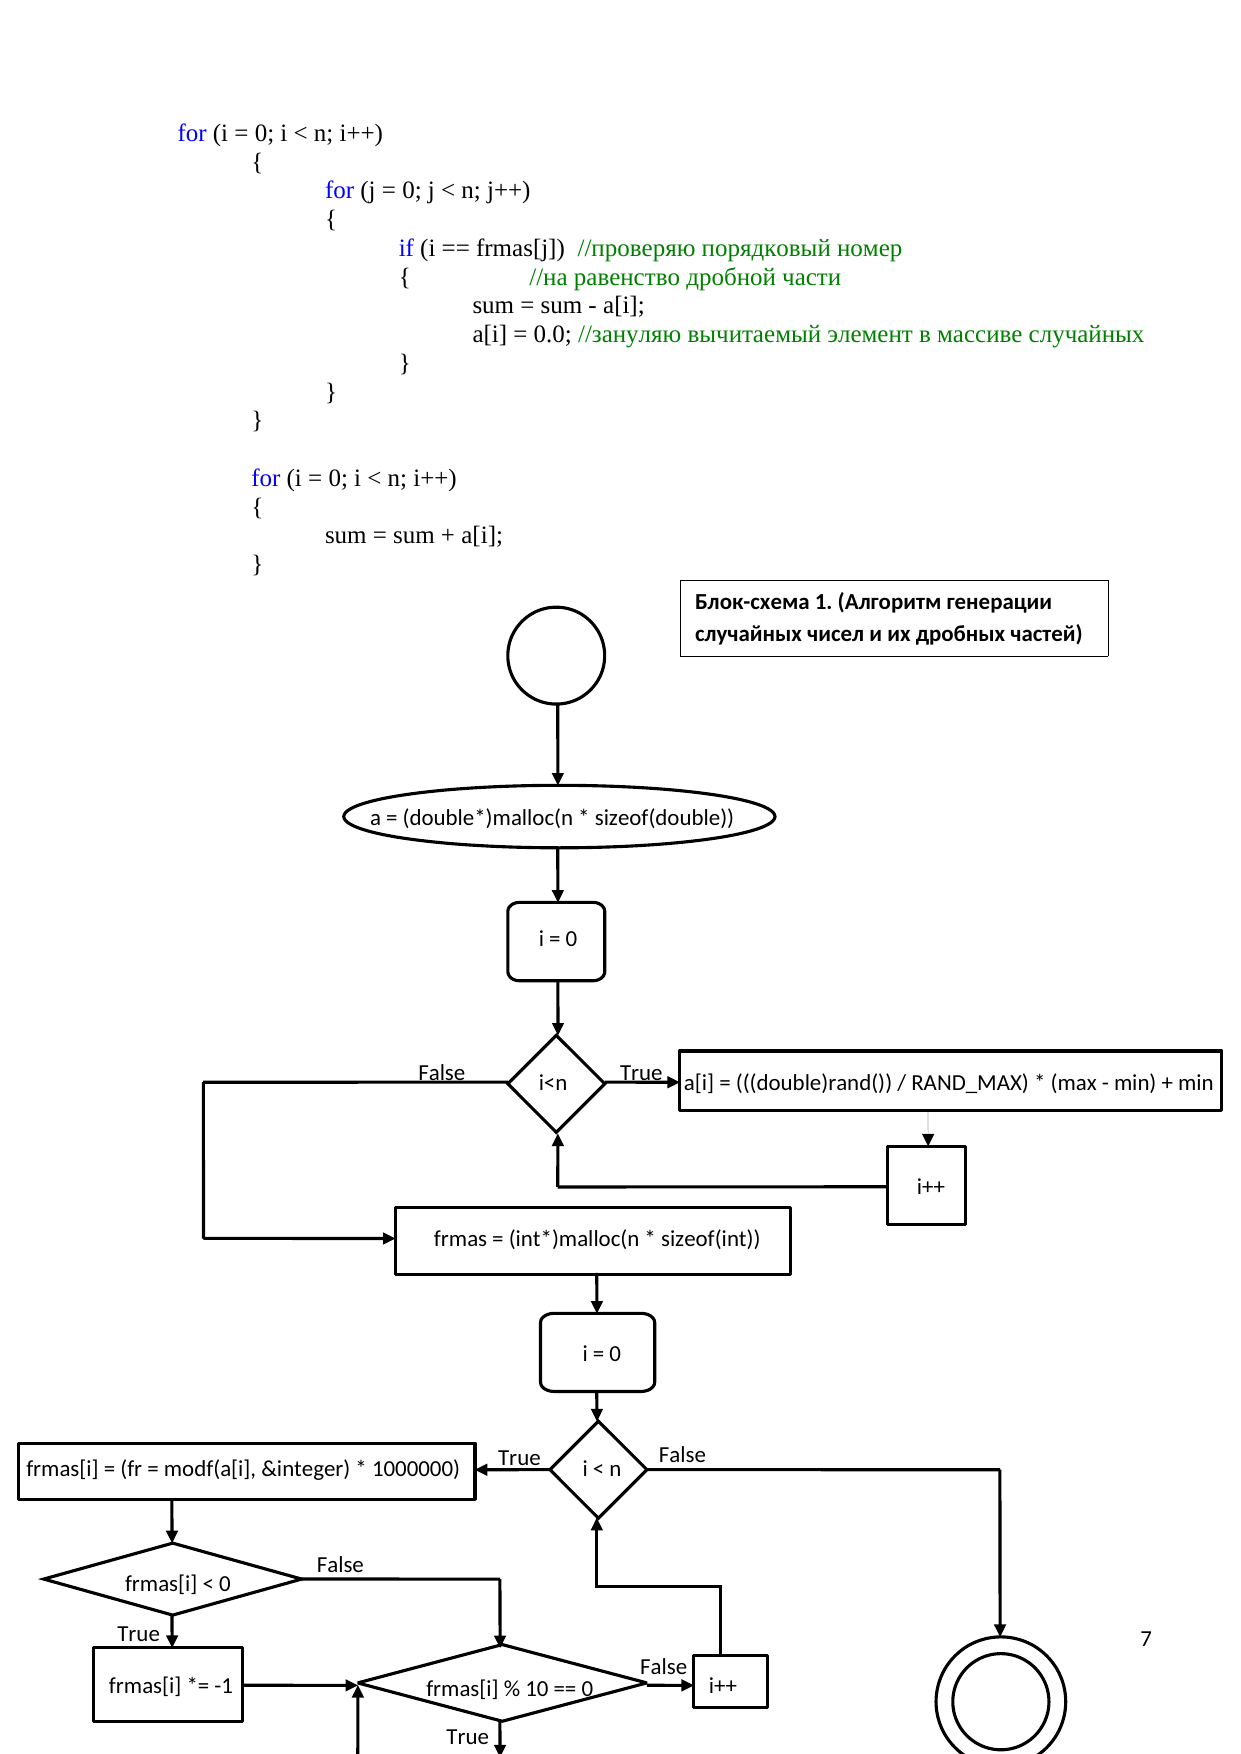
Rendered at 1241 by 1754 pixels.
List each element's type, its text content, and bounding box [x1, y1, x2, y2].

text { [177, 147, 1152, 176]
text a[i] = 0.0; //зануляю вычитаемый элемент в массиве случайных [177, 319, 1152, 348]
text for (i = 0; i < n; i++) [177, 118, 1152, 147]
text } [177, 348, 1152, 377]
text for (i = 0; i < n; i++) [177, 463, 1152, 492]
text { //на равенство дробной части [177, 262, 1152, 291]
text for (j = 0; j < n; j++) [177, 176, 1152, 204]
text sum = sum - a[i]; [177, 291, 1152, 319]
text sum = sum + a[i]; [177, 521, 1152, 549]
text } [177, 377, 1152, 406]
text { [177, 492, 1152, 521]
text } [177, 549, 1152, 578]
text { [177, 204, 1152, 233]
text } [177, 406, 1152, 434]
text if (i == frmas[j]) //проверяю порядковый номер [177, 233, 1152, 262]
